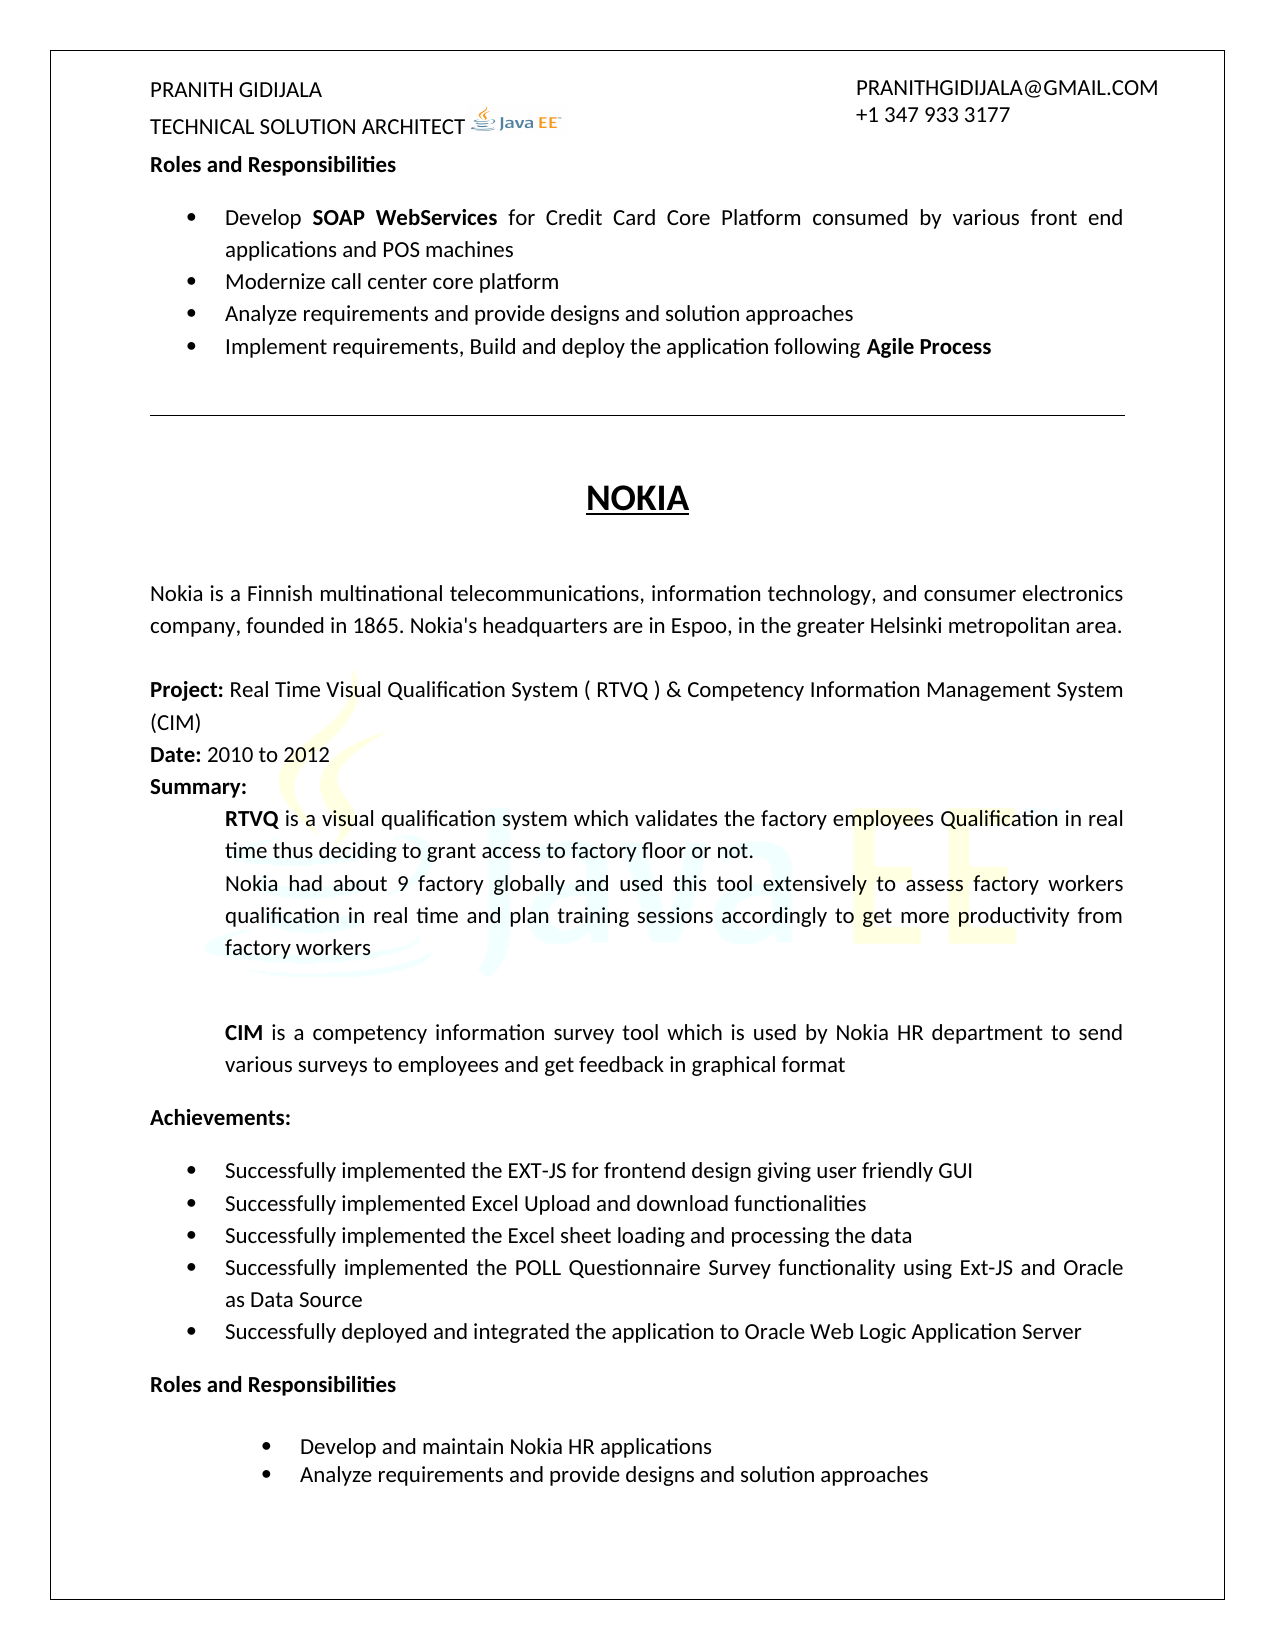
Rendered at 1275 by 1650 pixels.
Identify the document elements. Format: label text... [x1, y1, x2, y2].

list Successfully implemented the EXT-JS for frontend design giving user friendly GUI [187, 1157, 1125, 1184]
text Roles and Responsibilities [150, 1371, 1125, 1398]
list Successfully implemented Excel Upload and download functionalities [187, 1189, 1125, 1217]
list Analyze requirements and provide designs and solution approaches [187, 299, 1125, 328]
text Roles and Responsibilities [150, 150, 1125, 178]
picture [465, 103, 568, 135]
list RTVQ is a visual qualification system which validates the factory employees Qualification in real time thus deciding to grant access to factory floor or not. [225, 804, 1125, 864]
list Develop and maintain Nokia HR applications [262, 1432, 1125, 1460]
list Summary: [150, 772, 1125, 800]
list Successfully deployed and integrated the application to Oracle Web Logic Application Server [187, 1317, 1125, 1346]
list Nokia had about 9 factory globally and used this tool extensively to assess factory workers qualification in real time and plan training sessions accordingly to get more productivity from factory workers [225, 869, 1125, 961]
list Project: Real Time Visual Qualification System ( RTVQ ) & Competency Information Management System (CIM) [150, 676, 1125, 736]
list Develop SOAP WebServices for Credit Card Core Platform consumed by various front end applications and POS machines [187, 203, 1125, 263]
list Successfully implemented the POLL Questionnaire Survey functionality using Ext-JS and Oracle as Data Source [187, 1253, 1125, 1313]
list Nokia is a Finnish multinational telecommunications, information technology, and consumer electronics company, founded in 1865. Nokia's headquarters are in Espoo, in the greater Helsinki metropolitan area. [150, 579, 1125, 639]
list Date: 2010 to 2012 [150, 740, 1125, 768]
text Achievements: [150, 1103, 1125, 1132]
text CIM is a competency information survey tool which is used by Nokia HR department to send various surveys to employees and get feedback in graphical format [225, 1018, 1125, 1078]
list Implement requirements, Build and deploy the application following Agile Process [187, 332, 1125, 360]
list NOKIA [150, 474, 1125, 519]
list Analyze requirements and provide designs and solution approaches [262, 1460, 1125, 1488]
list Modernize call center core platform [187, 267, 1125, 295]
list Successfully implemented the Excel sheet loading and processing the data [187, 1221, 1125, 1249]
